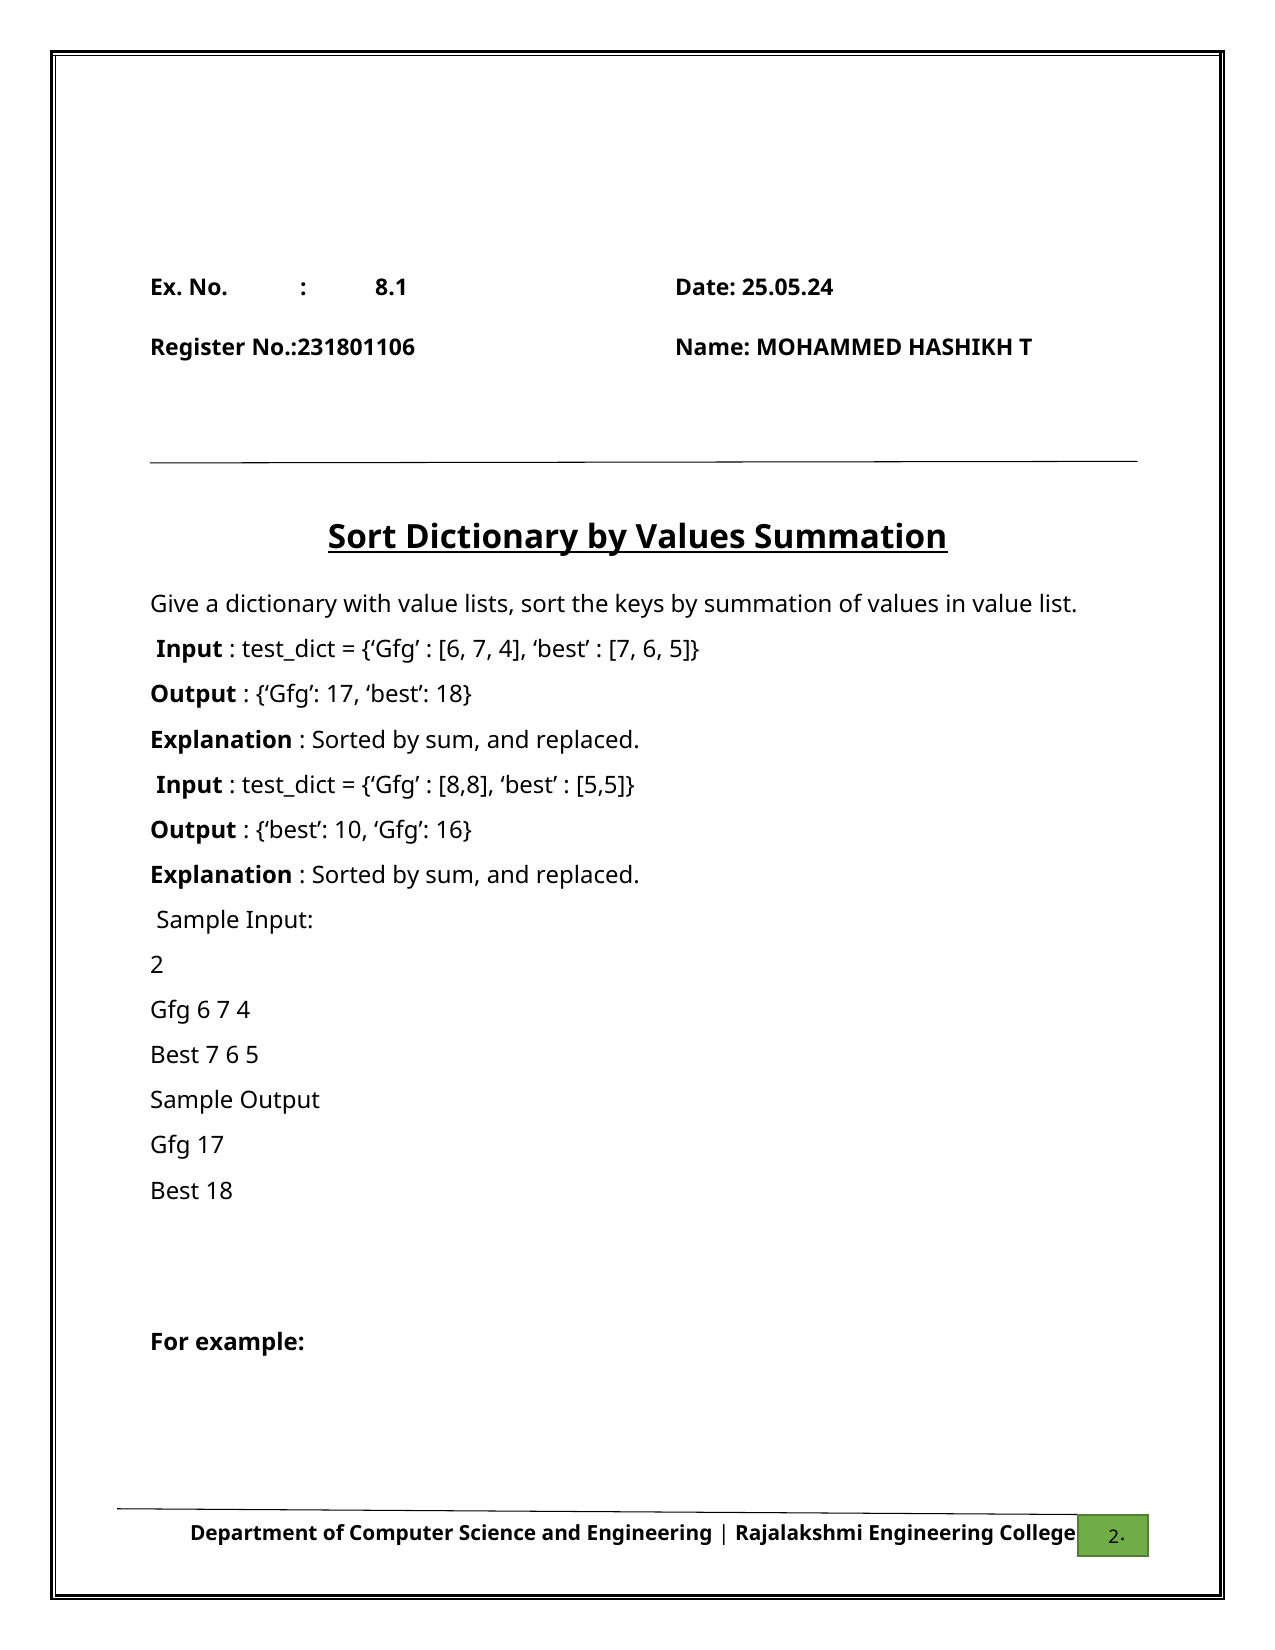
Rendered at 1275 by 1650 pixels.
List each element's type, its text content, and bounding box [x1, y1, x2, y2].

text Gfg 6 7 4 [150, 993, 1125, 1026]
text Sort Dictionary by Values Summation [150, 512, 1125, 558]
text Explanation : Sorted by sum, and replaced. [150, 858, 1125, 890]
text Input : test_dict = {‘Gfg’ : [6, 7, 4], ‘best’ : [7, 6, 5]} [150, 632, 1125, 665]
text Give a dictionary with value lists, sort the keys by summation of values in value list. [150, 587, 1125, 620]
text For example: [150, 1324, 1125, 1357]
text Ex. No. : 8.1 Date: 25.05.24 [150, 271, 1125, 302]
text 2 [150, 948, 1125, 981]
text Output : {‘Gfg’: 17, ‘best’: 18} [150, 677, 1125, 710]
text Sample Input: [150, 903, 1125, 935]
text Sample Output [150, 1083, 1125, 1116]
text Input : test_dict = {‘Gfg’ : [8,8], ‘best’ : [5,5]} [150, 767, 1125, 800]
text Explanation : Sorted by sum, and replaced. [150, 722, 1125, 755]
text Best 18 [150, 1173, 1125, 1206]
text Register No.:231801106 Name: MOHAMMED HASHIKH T [150, 331, 1125, 362]
text Output : {‘best’: 10, ‘Gfg’: 16} [150, 813, 1125, 845]
text Gfg 17 [150, 1128, 1125, 1161]
text Best 7 6 5 [150, 1038, 1125, 1071]
